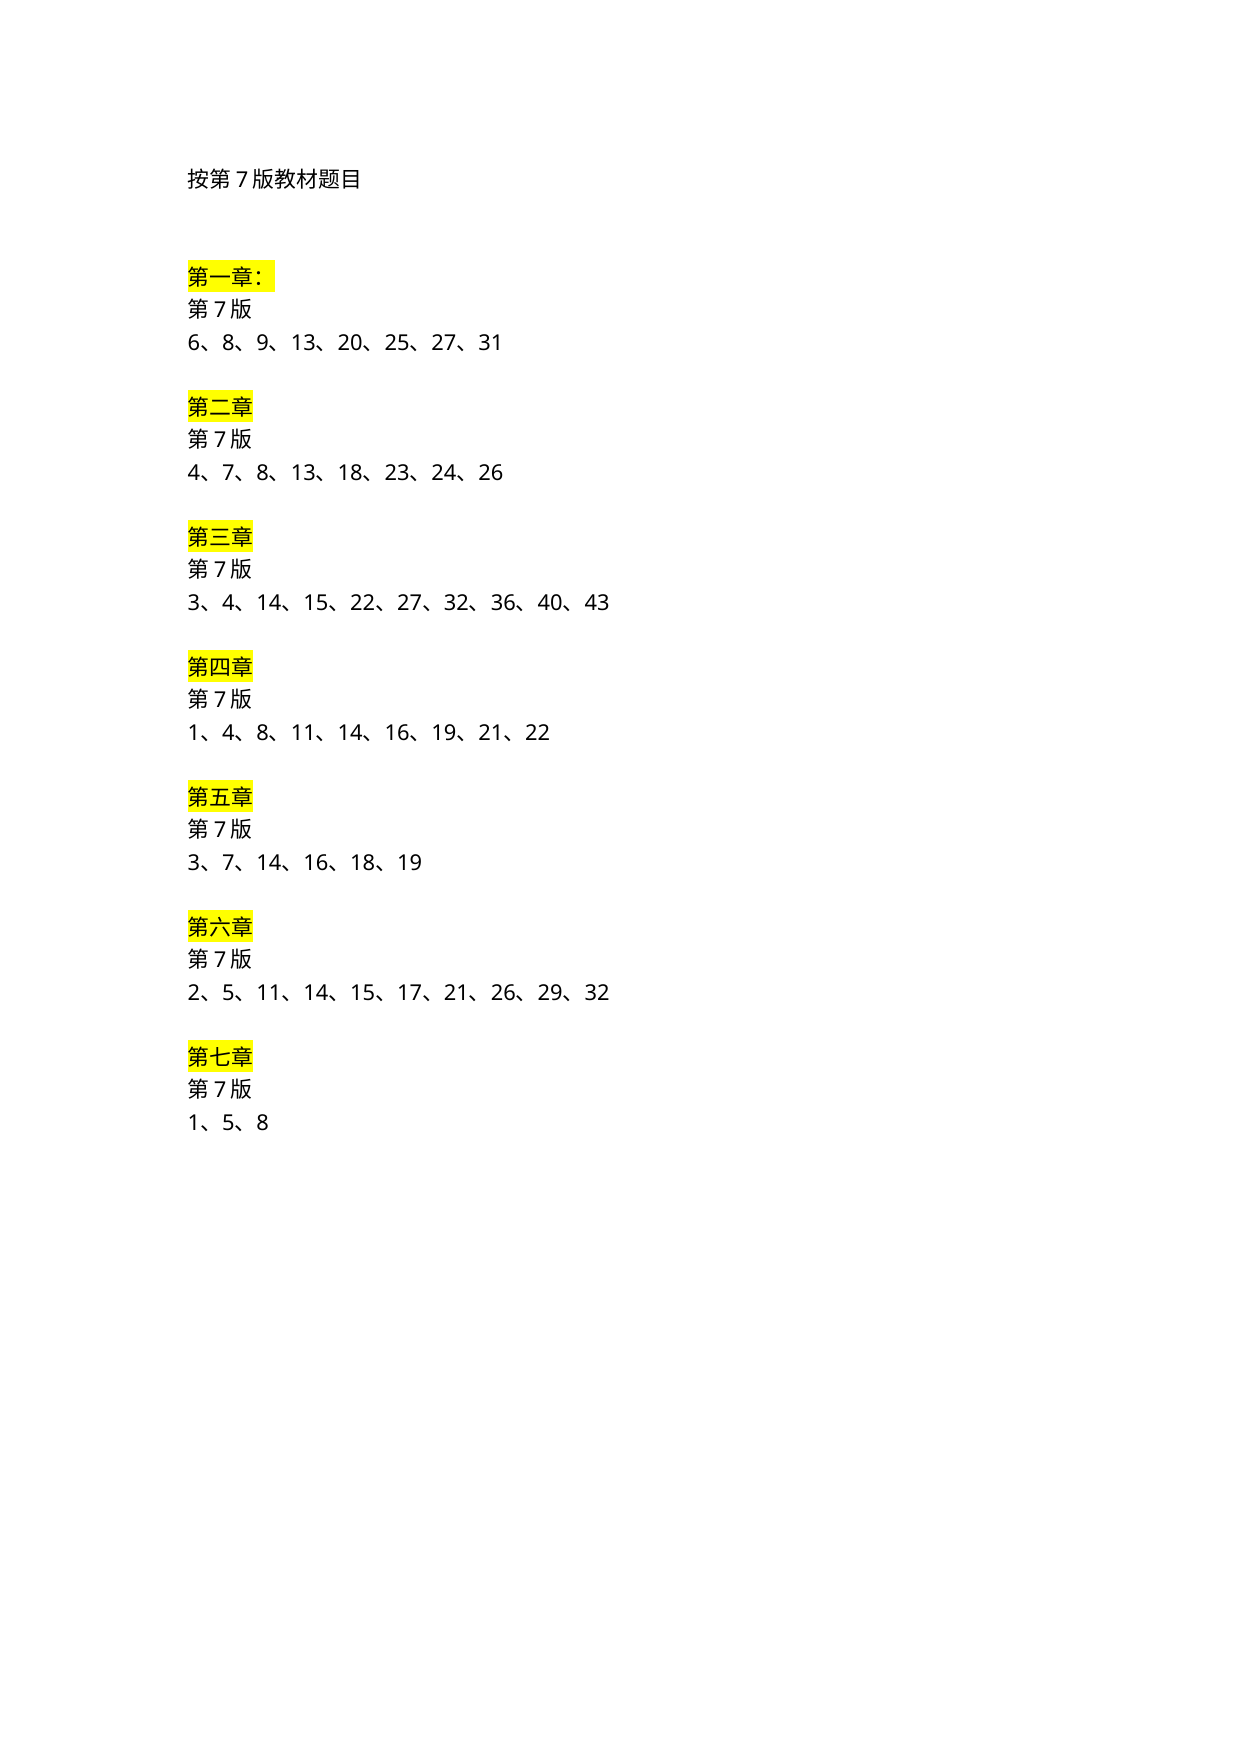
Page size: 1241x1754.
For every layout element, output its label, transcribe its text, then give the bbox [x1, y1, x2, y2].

text 第7版 [187, 422, 1053, 454]
text 第7版 [187, 292, 1053, 324]
text 6、8、9、13、20、25、27、31 [187, 324, 1053, 357]
text 第三章 [187, 519, 1053, 552]
text 3、4、14、15、22、27、32、36、40、43 [187, 584, 1053, 617]
text 第7版 [187, 1072, 1053, 1104]
text 4、7、8、13、18、23、24、26 [187, 454, 1053, 487]
text 3、7、14、16、18、19 [187, 844, 1053, 877]
text 1、4、8、11、14、16、19、21、22 [187, 714, 1053, 747]
text 第7版 [187, 552, 1053, 584]
text 按第7版教材题目 [187, 162, 1053, 194]
text 第7版 [187, 942, 1053, 974]
text 第二章 [187, 389, 1053, 422]
text 第一章： [187, 259, 1053, 292]
text 第7版 [187, 812, 1053, 844]
text 2、5、11、14、15、17、21、26、29、32 [187, 974, 1053, 1007]
text 第六章 [187, 909, 1053, 942]
text 第四章 [187, 649, 1053, 682]
text 第五章 [187, 779, 1053, 812]
text 第七章 [187, 1039, 1053, 1072]
text 1、5、8 [187, 1104, 1053, 1137]
text 第7版 [187, 682, 1053, 714]
